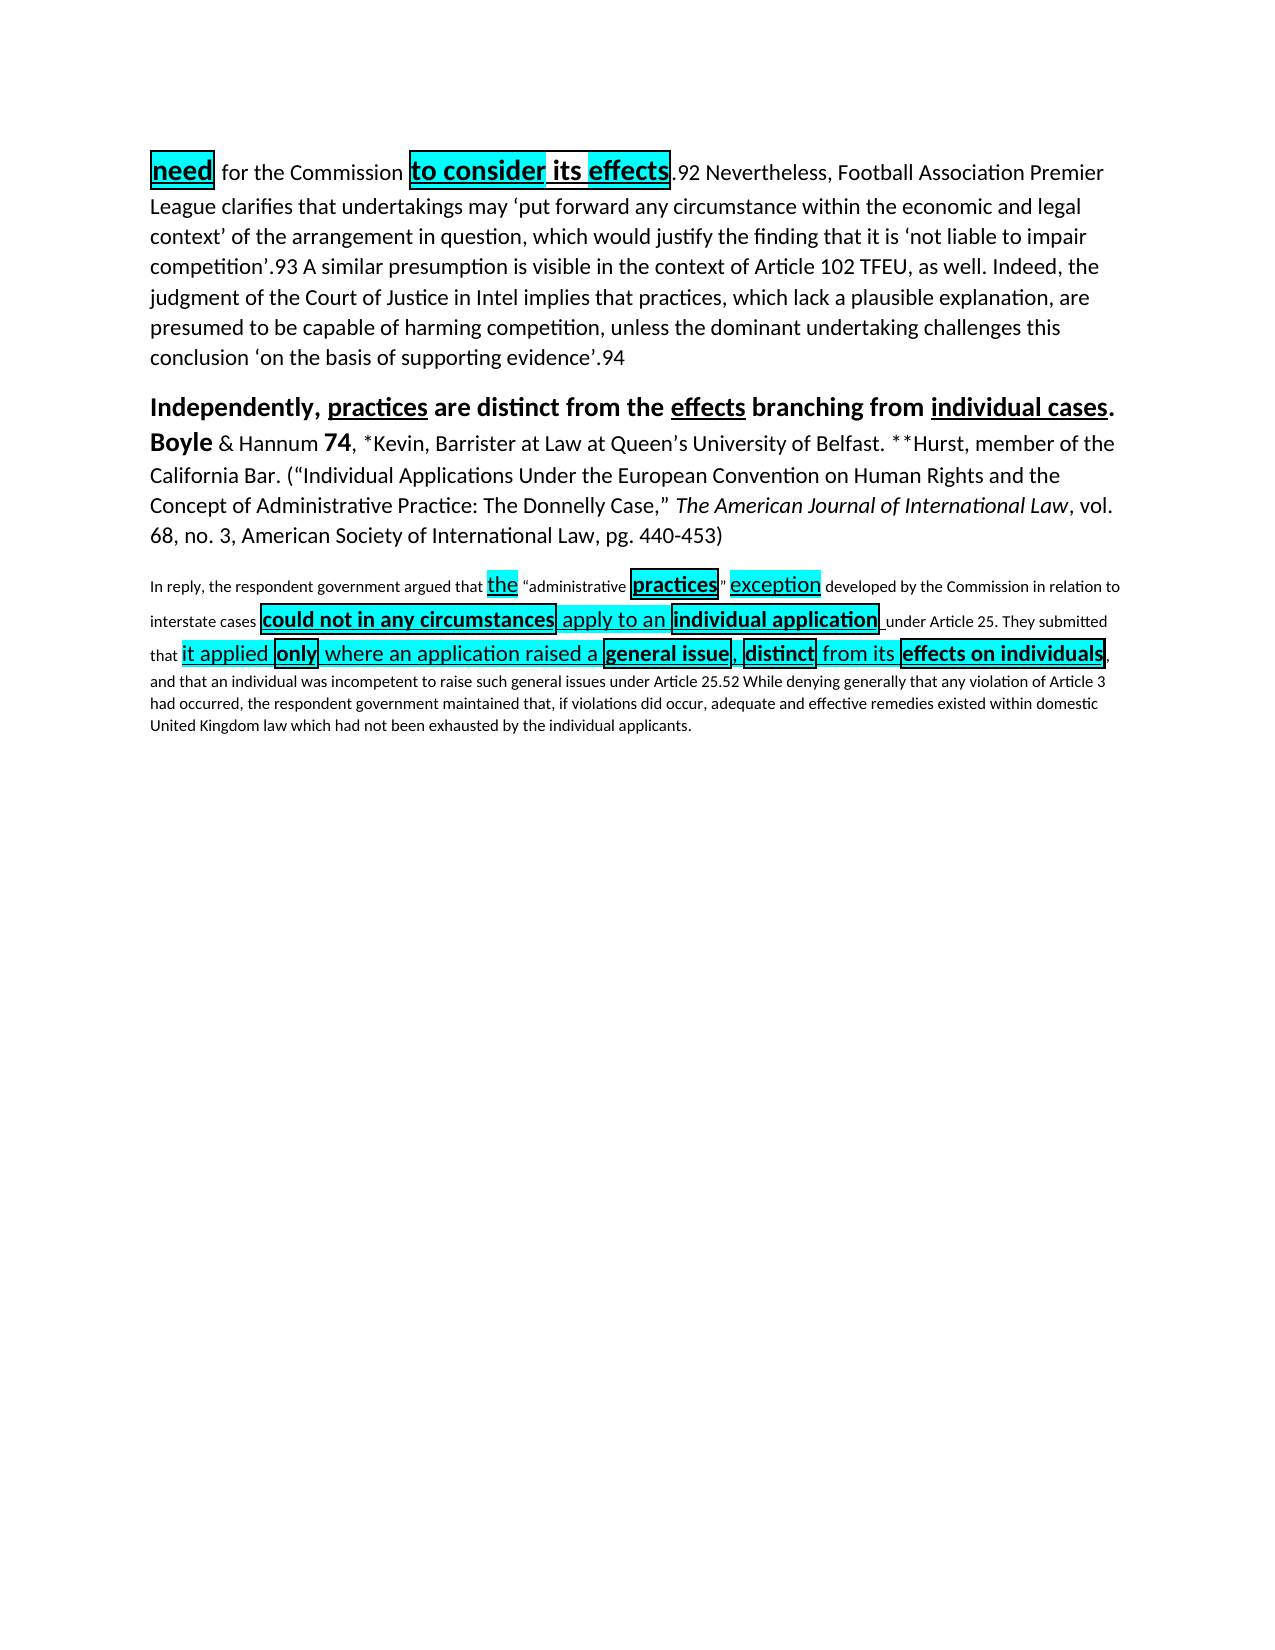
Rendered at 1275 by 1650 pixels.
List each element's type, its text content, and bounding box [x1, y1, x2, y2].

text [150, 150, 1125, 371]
text In reply, the respondent government argued that the “administrative practices” exception developed by the Commission in relation to interstate cases could not in any circumstances apply to an individual application under Article 25. They submitted that it applied only where an application raised a general issue, distinct from its effects on individuals, and that an individual was incompetent to raise such general issues under Article 25.52 While denying generally that any violation of Article 3 had occurred, the respondent government maintained that, if violations did occur, adequate and effective remedies existed within domestic United Kingdom law which had not been exhausted by the individual applicants. [150, 568, 1125, 735]
subtitle Independently, practices are distinct from the effects branching from individual cases. [150, 390, 1125, 423]
text Boyle & Hannum 74, *Kevin, Barrister at Law at Queen’s University of Belfast. **Hurst, member of the California Bar. (“Individual Applications Under the European Convention on Human Rights and the Concept of Administrative Practice: The Donnelly Case,” The American Journal of International Law, vol. 68, no. 3, American Society of International Law, pg. 440-453) [150, 426, 1125, 549]
